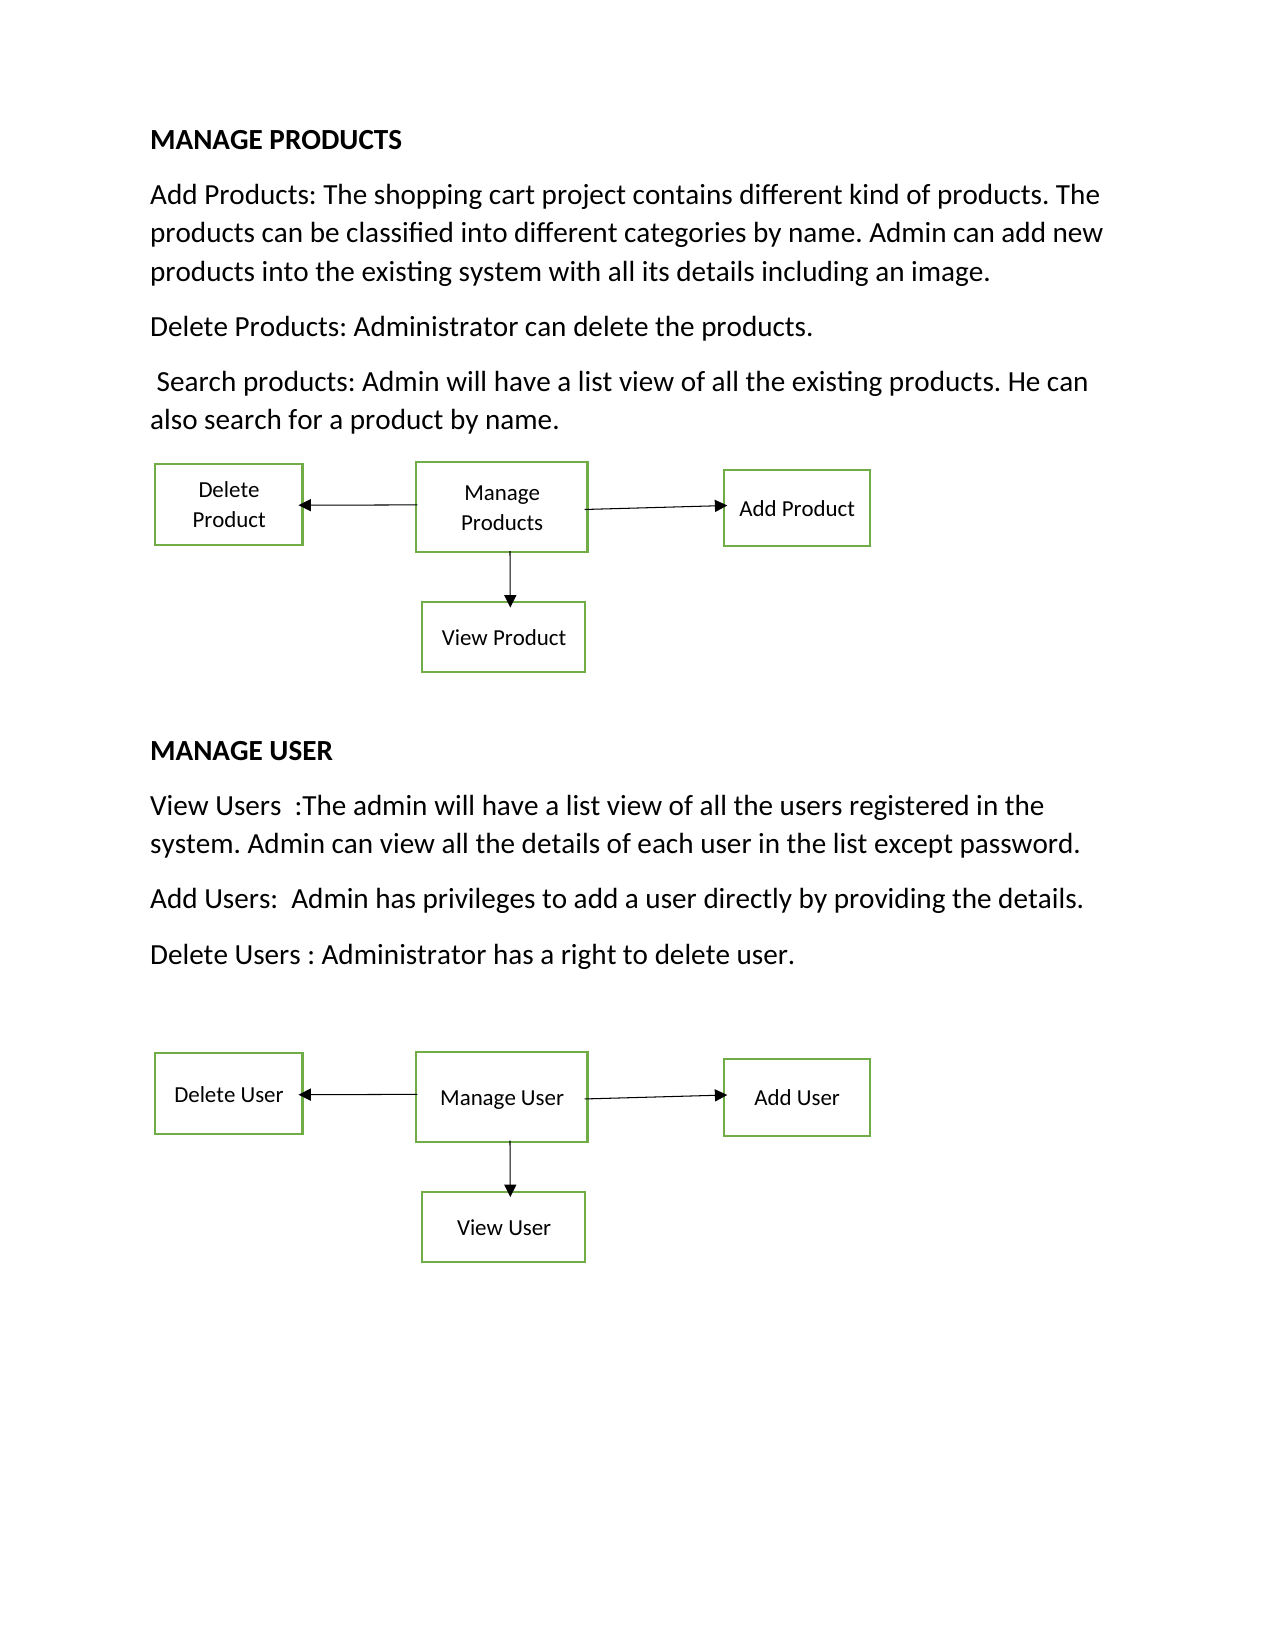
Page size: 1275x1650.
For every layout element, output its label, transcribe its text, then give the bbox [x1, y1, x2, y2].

text Delete Products: Administrator can delete the products. [150, 308, 1125, 343]
text Add Products: The shopping cart project contains different kind of products. The products can be classified into different categories by name. Admin can add new products into the existing system with all its details including an image. [150, 176, 1125, 288]
text Delete Users : Administrator has a right to delete user. [150, 936, 1125, 971]
text Search products: Admin will have a list view of all the existing products. He can also search for a product by name. [150, 363, 1125, 437]
text MANAGE PRODUCTS [150, 121, 1125, 156]
text View Users :The admin will have a list view of all the users registered in the system. Admin can view all the details of each user in the list except password. [150, 787, 1125, 861]
text Add Users: Admin has privileges to add a user directly by providing the details. [150, 881, 1125, 916]
text MANAGE USER [150, 732, 1125, 768]
